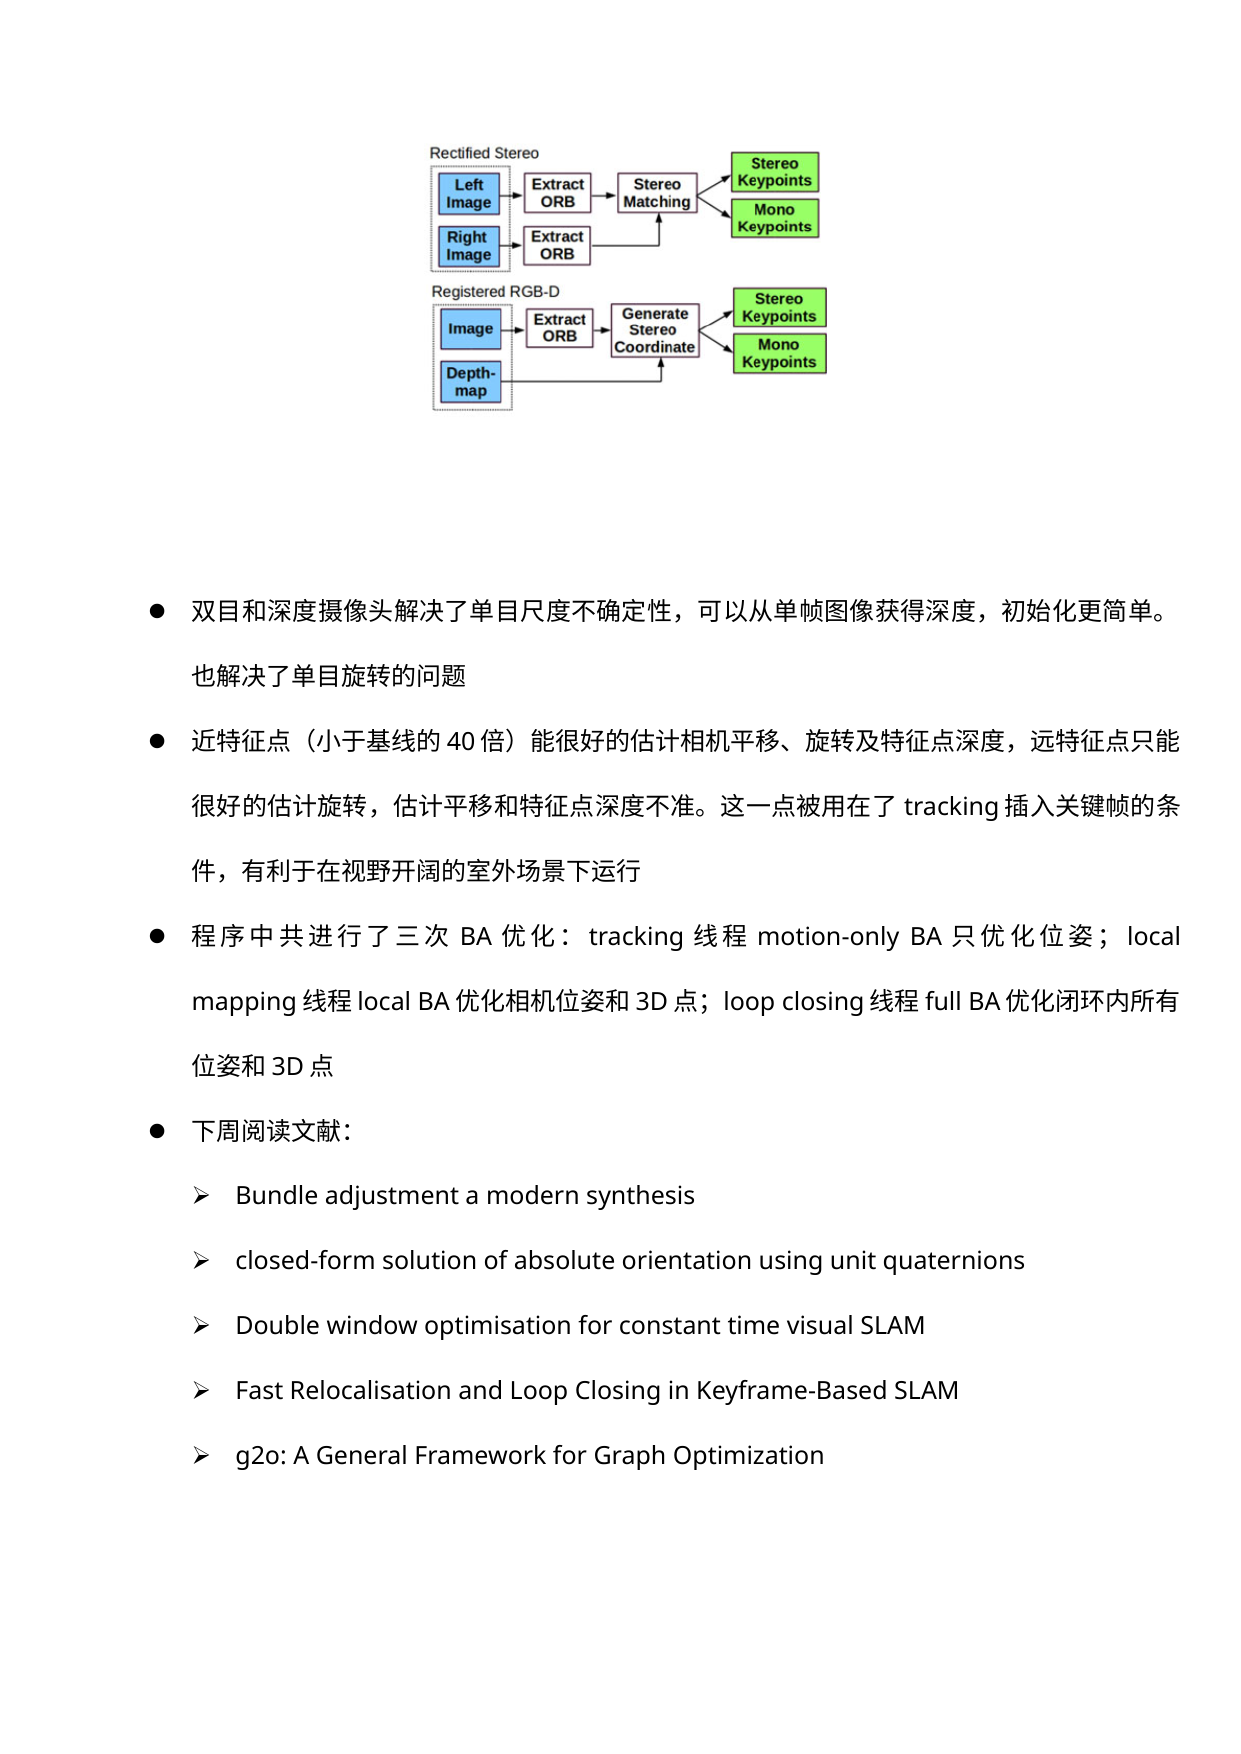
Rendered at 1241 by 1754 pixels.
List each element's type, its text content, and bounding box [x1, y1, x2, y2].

list Fast Relocalisation and Loop Closing in Keyframe-Based SLAM [191, 1357, 1181, 1422]
list 下周阅读文献： [148, 1097, 1181, 1162]
list 近特征点（小于基线的40倍）能很好的估计相机平移、旋转及特征点深度，远特征点只能很好的估计旋转，估计平移和特征点深度不准。这一点被用在了tracking插入关键帧的条件，有利于在视野开阔的室外场景下运行 [148, 707, 1181, 902]
picture [415, 134, 841, 421]
list closed-form solution of absolute orientation using unit quaternions [191, 1227, 1181, 1292]
list 程序中共进行了三次BA优化：tracking线程motion-only BA只优化位姿；local mapping线程local BA优化相机位姿和3D点；loop closing线程full BA优化闭环内所有位姿和3D点 [148, 902, 1181, 1097]
list g2o: A General Framework for Graph Optimization [191, 1422, 1181, 1487]
list Bundle adjustment a modern synthesis [191, 1162, 1181, 1227]
list 双目和深度摄像头解决了单目尺度不确定性，可以从单帧图像获得深度，初始化更简单。也解决了单目旋转的问题 [148, 577, 1181, 707]
list Double window optimisation for constant time visual SLAM [191, 1292, 1181, 1357]
